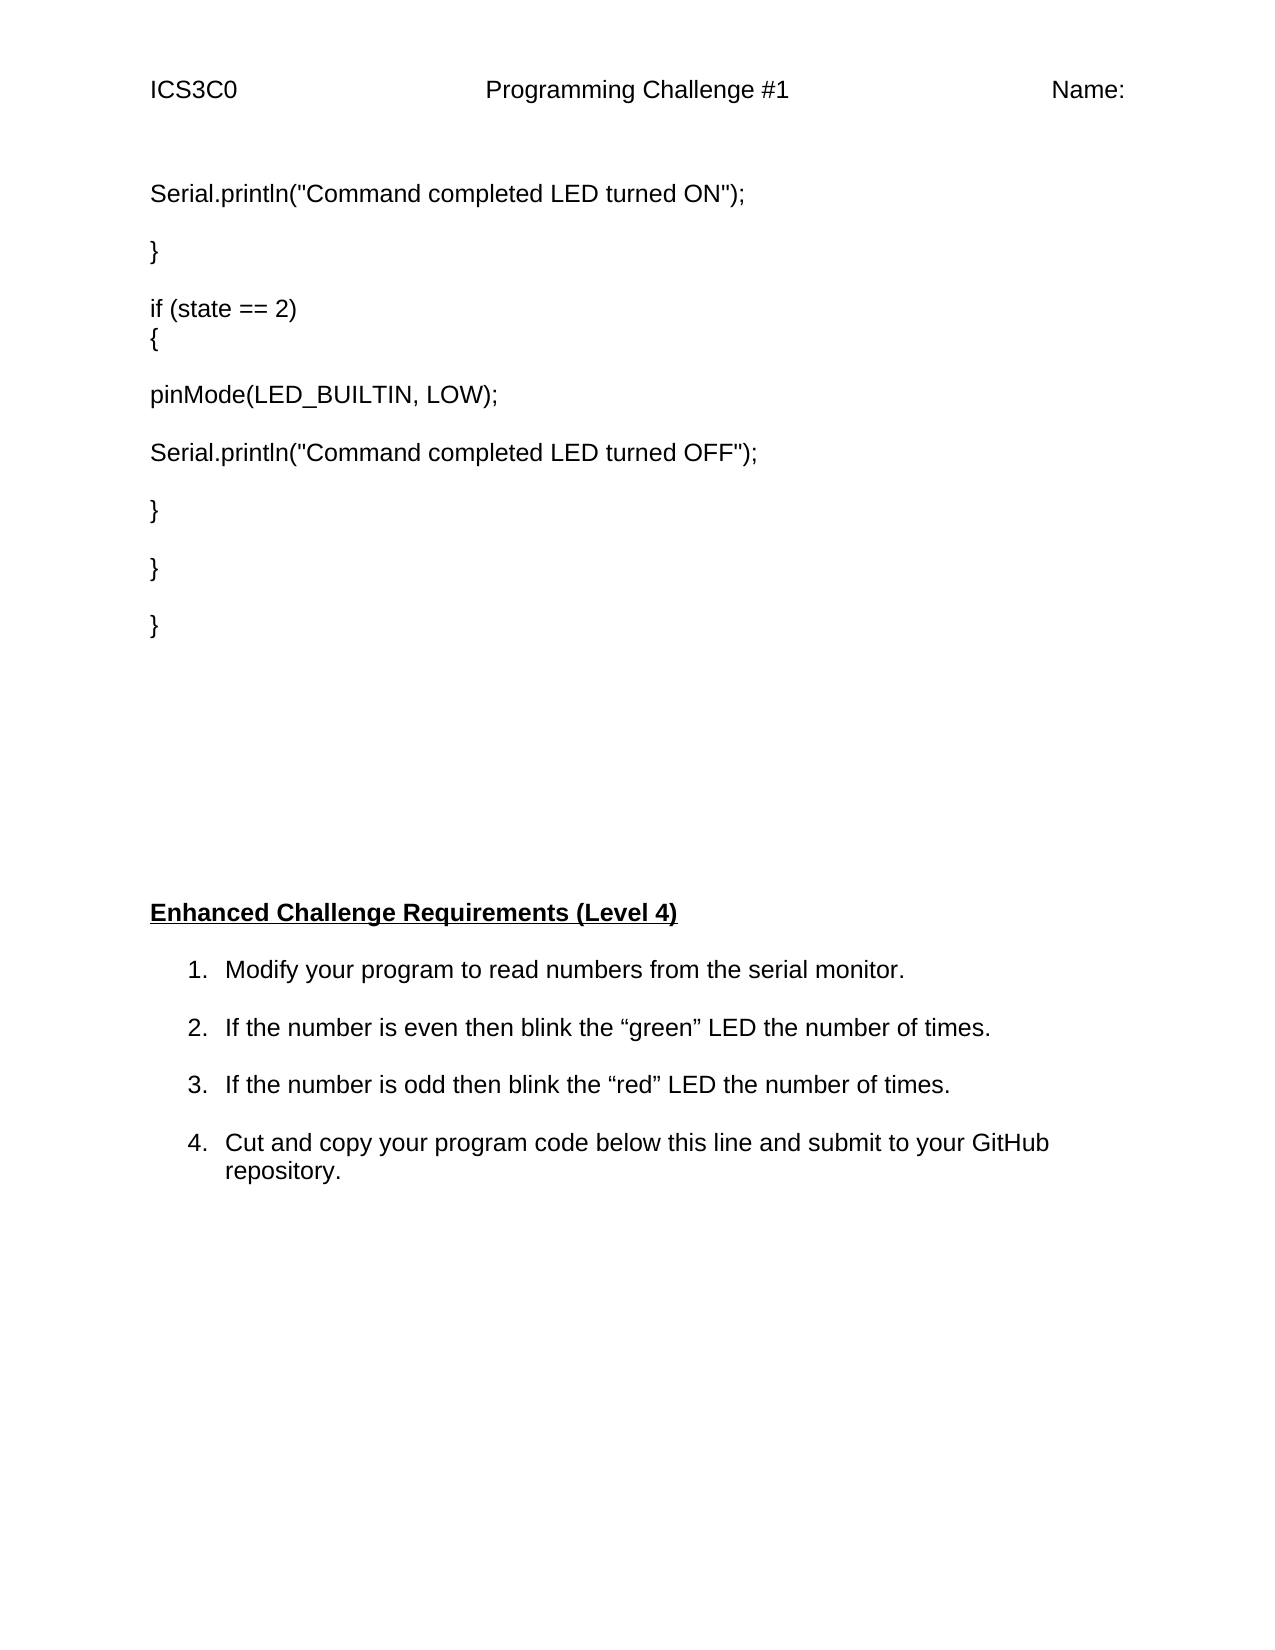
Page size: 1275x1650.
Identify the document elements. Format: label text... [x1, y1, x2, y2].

list If the number is odd then blink the “red” LED the number of times. [187, 1070, 1125, 1099]
text } [150, 552, 1125, 581]
text } [150, 610, 1125, 639]
text Enhanced Challenge Requirements (Level 4) [150, 897, 1125, 926]
text } [150, 236, 1125, 265]
text { [150, 322, 1125, 351]
text Serial.println("Command completed LED turned OFF"); [150, 437, 1125, 466]
list Modify your program to read numbers from the serial monitor. [187, 955, 1125, 1012]
list If the number is even then blink the “green” LED the number of times. [187, 1012, 1125, 1070]
text pinMode(LED_BUILTIN, LOW); [150, 380, 1125, 409]
text Serial.println("Command completed LED turned ON"); [150, 179, 1125, 207]
list Cut and copy your program code below this line and submit to your GitHub repository. [187, 1127, 1125, 1185]
text if (state == 2) [150, 294, 1125, 322]
text } [150, 495, 1125, 524]
